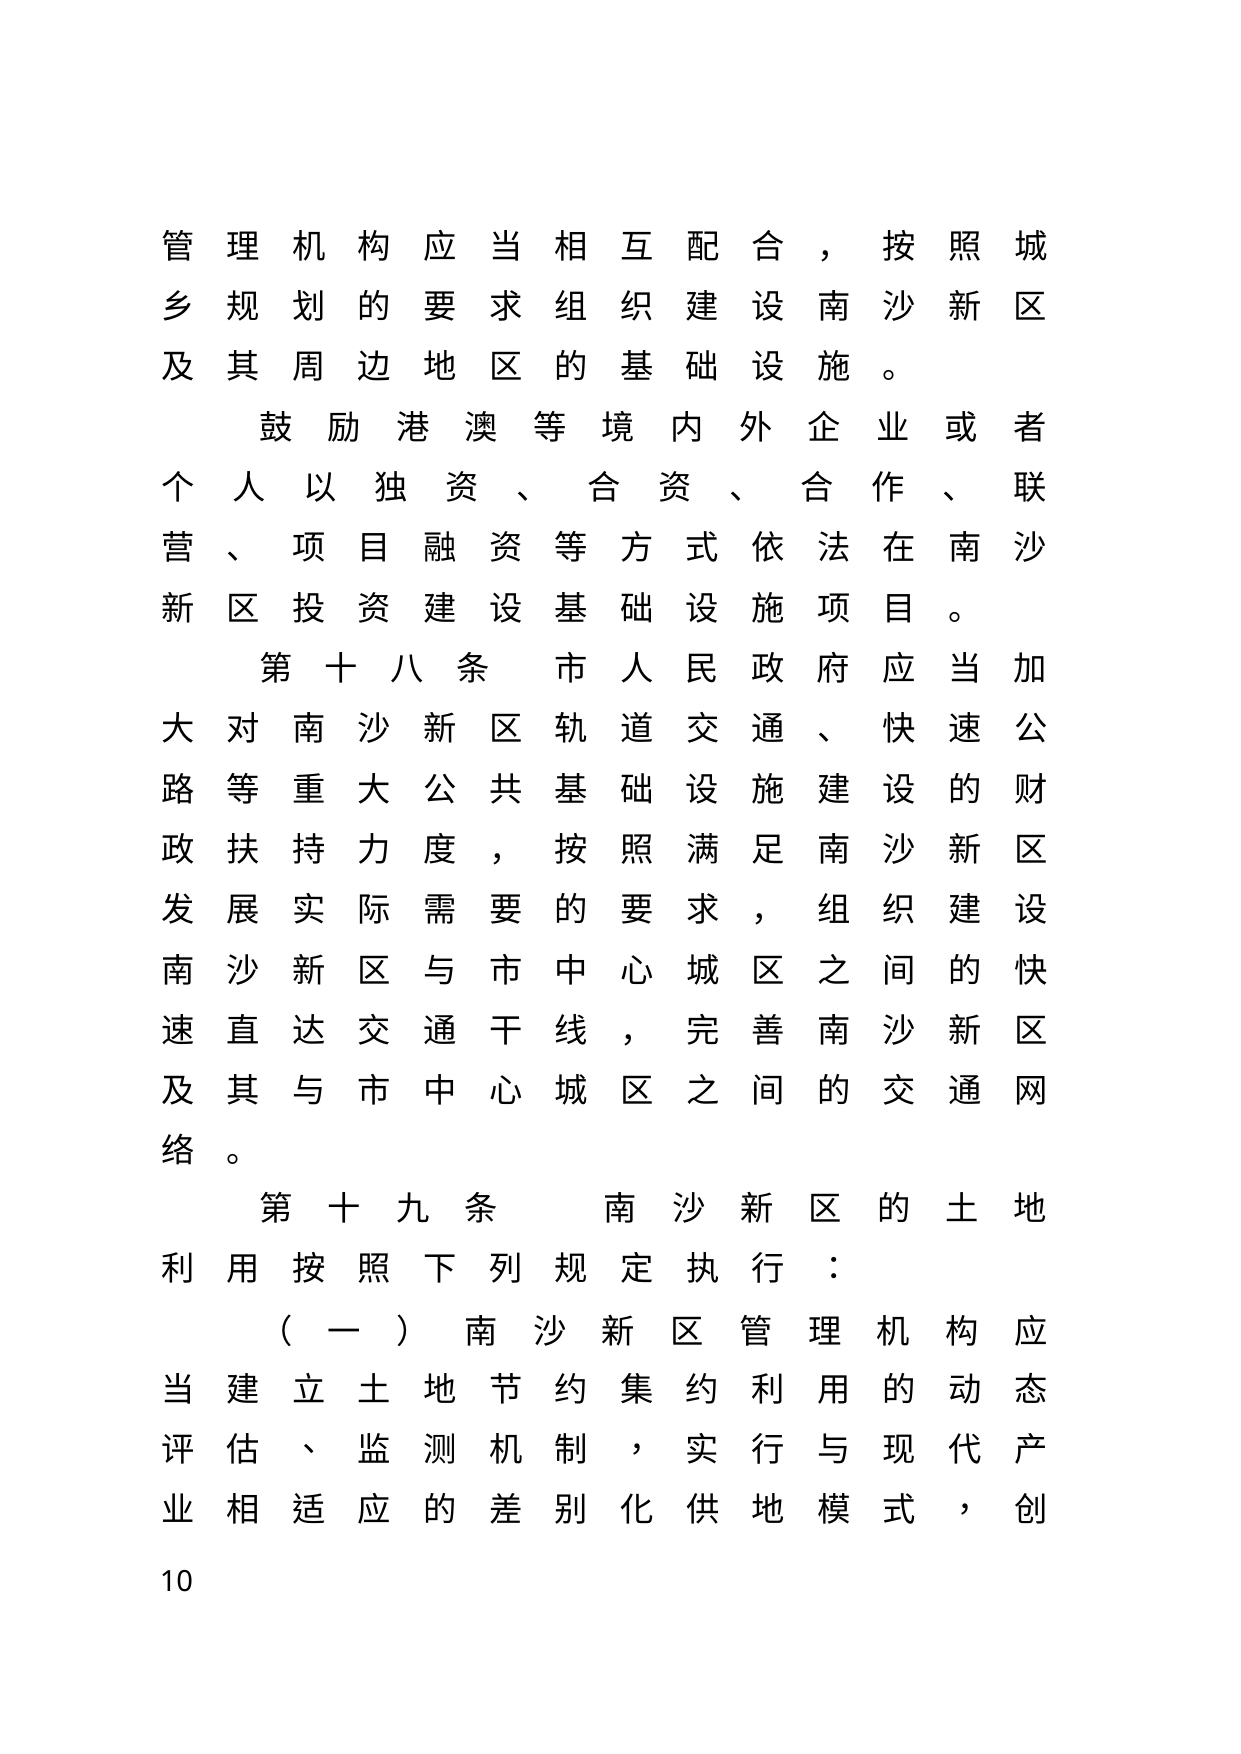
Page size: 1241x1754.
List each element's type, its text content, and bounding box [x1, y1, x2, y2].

text 鼓励港澳等境内外企业或者个人以独资、合资、合作、联营、项目融资等方式依法在南沙新区投资建设基础设施项目。 [161, 394, 1079, 636]
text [161, 1299, 1079, 1540]
text 第十九条 南沙新区的土地利用按照下列规定执行： [161, 1178, 1079, 1299]
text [161, 213, 1079, 394]
text 第十八条 市人民政府应当加大对南沙新区轨道交通、快速公路等重大公共基础设施建设的财政扶持力度，按照满足南沙新区发展实际需要的要求，组织建设南沙新区与市中心城区之间的快速直达交通干线，完善南沙新区及其与市中心城区之间的交通网络。 [161, 636, 1079, 1178]
